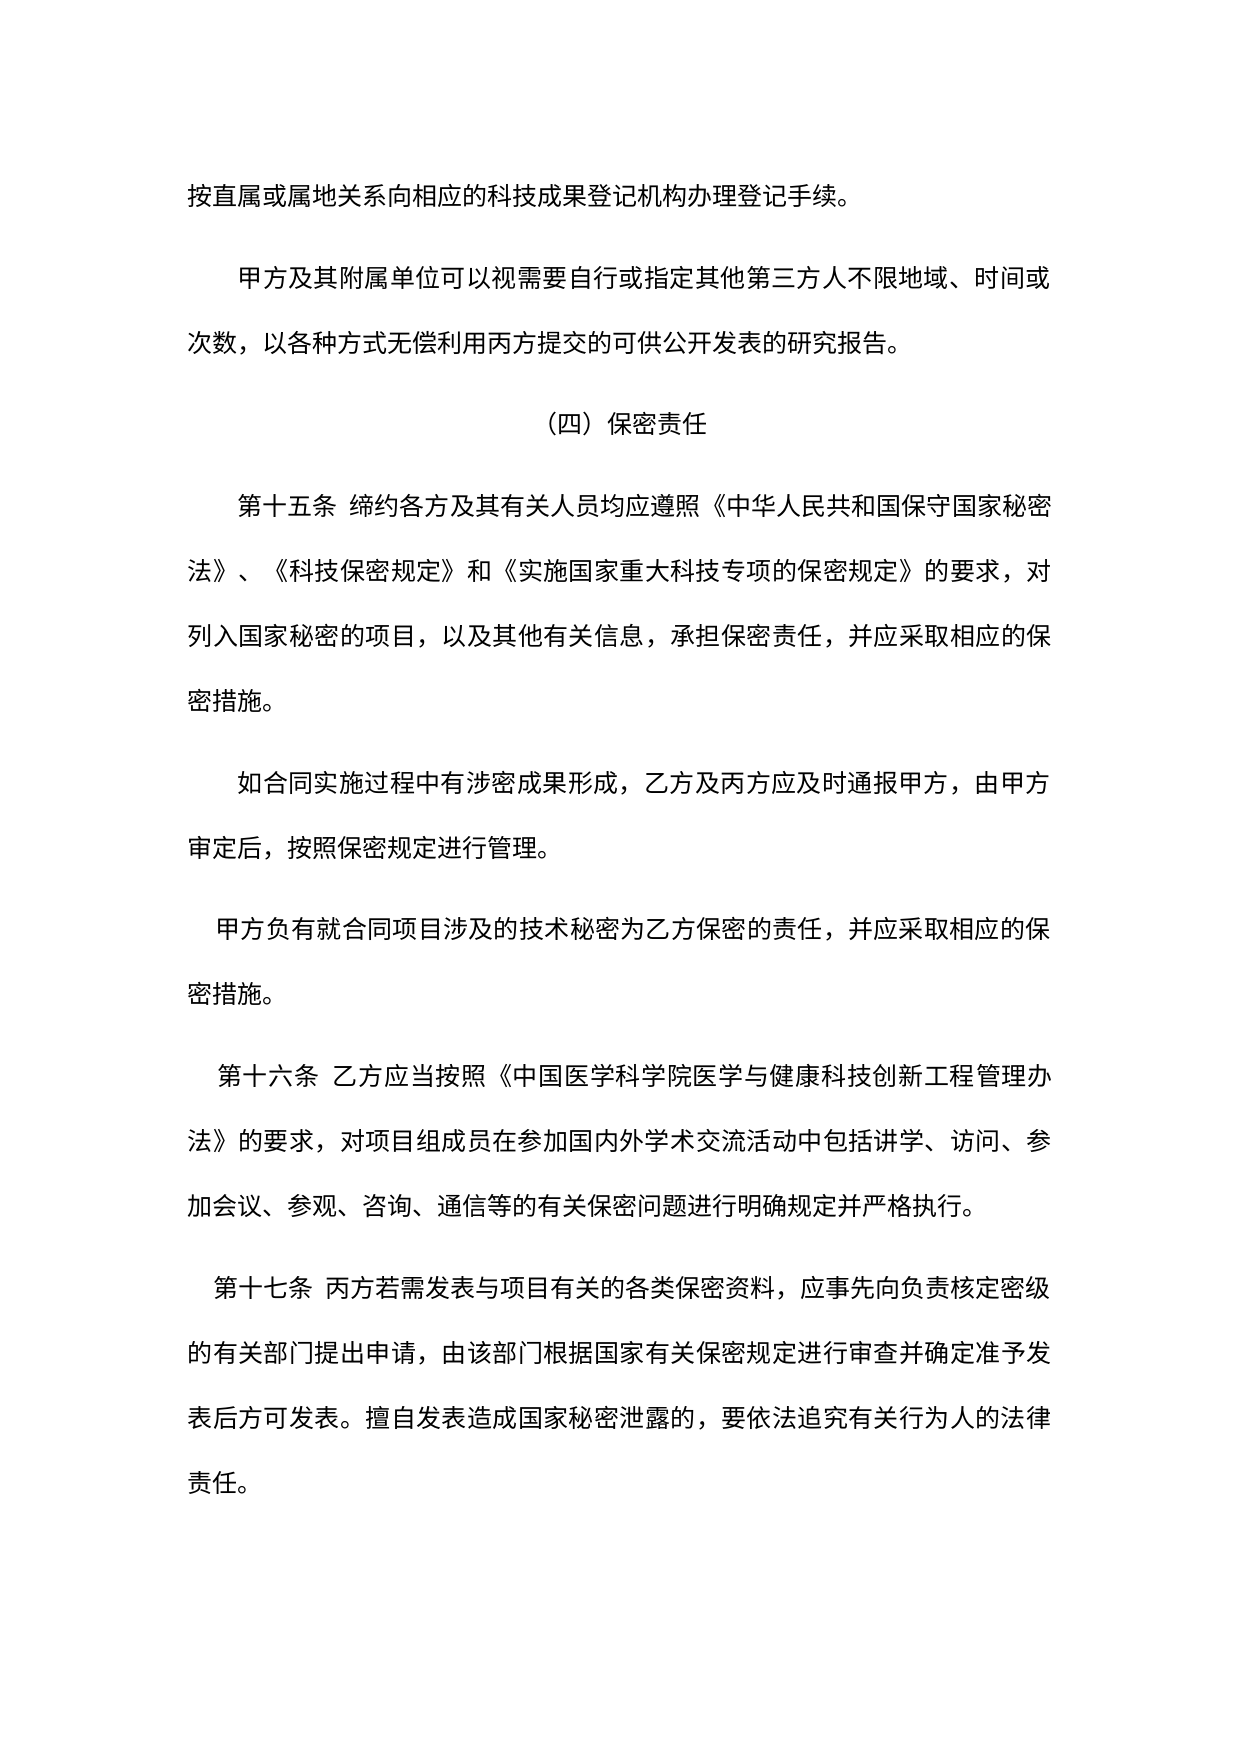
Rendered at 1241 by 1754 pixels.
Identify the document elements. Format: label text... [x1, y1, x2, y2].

text （四）保密责任 [187, 390, 1053, 455]
text 第十七条 丙方若需发表与项目有关的各类保密资料，应事先向负责核定密级的有关部门提出申请，由该部门根据国家有关保密规定进行审查并确定准予发表后方可发表。擅自发表造成国家秘密泄露的，要依法追究有关行为人的法律责任。 [187, 1254, 1053, 1514]
text 第十五条 缔约各方及其有关人员均应遵照《中华人民共和国保守国家秘密法》、《科技保密规定》和《实施国家重大科技专项的保密规定》的要求，对列入国家秘密的项目，以及其他有关信息，承担保密责任，并应采取相应的保密措施。 [187, 472, 1053, 732]
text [187, 162, 1053, 227]
text 甲方及其附属单位可以视需要自行或指定其他第三方人不限地域、时间或次数，以各种方式无偿利用丙方提交的可供公开发表的研究报告。 [187, 244, 1053, 374]
text 甲方负有就合同项目涉及的技术秘密为乙方保密的责任，并应采取相应的保密措施。 [187, 895, 1053, 1025]
text 第十六条 乙方应当按照《中国医学科学院医学与健康科技创新工程管理办法》的要求，对项目组成员在参加国内外学术交流活动中包括讲学、访问、参加会议、参观、咨询、通信等的有关保密问题进行明确规定并严格执行。 [187, 1042, 1053, 1237]
text 如合同实施过程中有涉密成果形成，乙方及丙方应及时通报甲方，由甲方审定后，按照保密规定进行管理。 [187, 749, 1053, 879]
